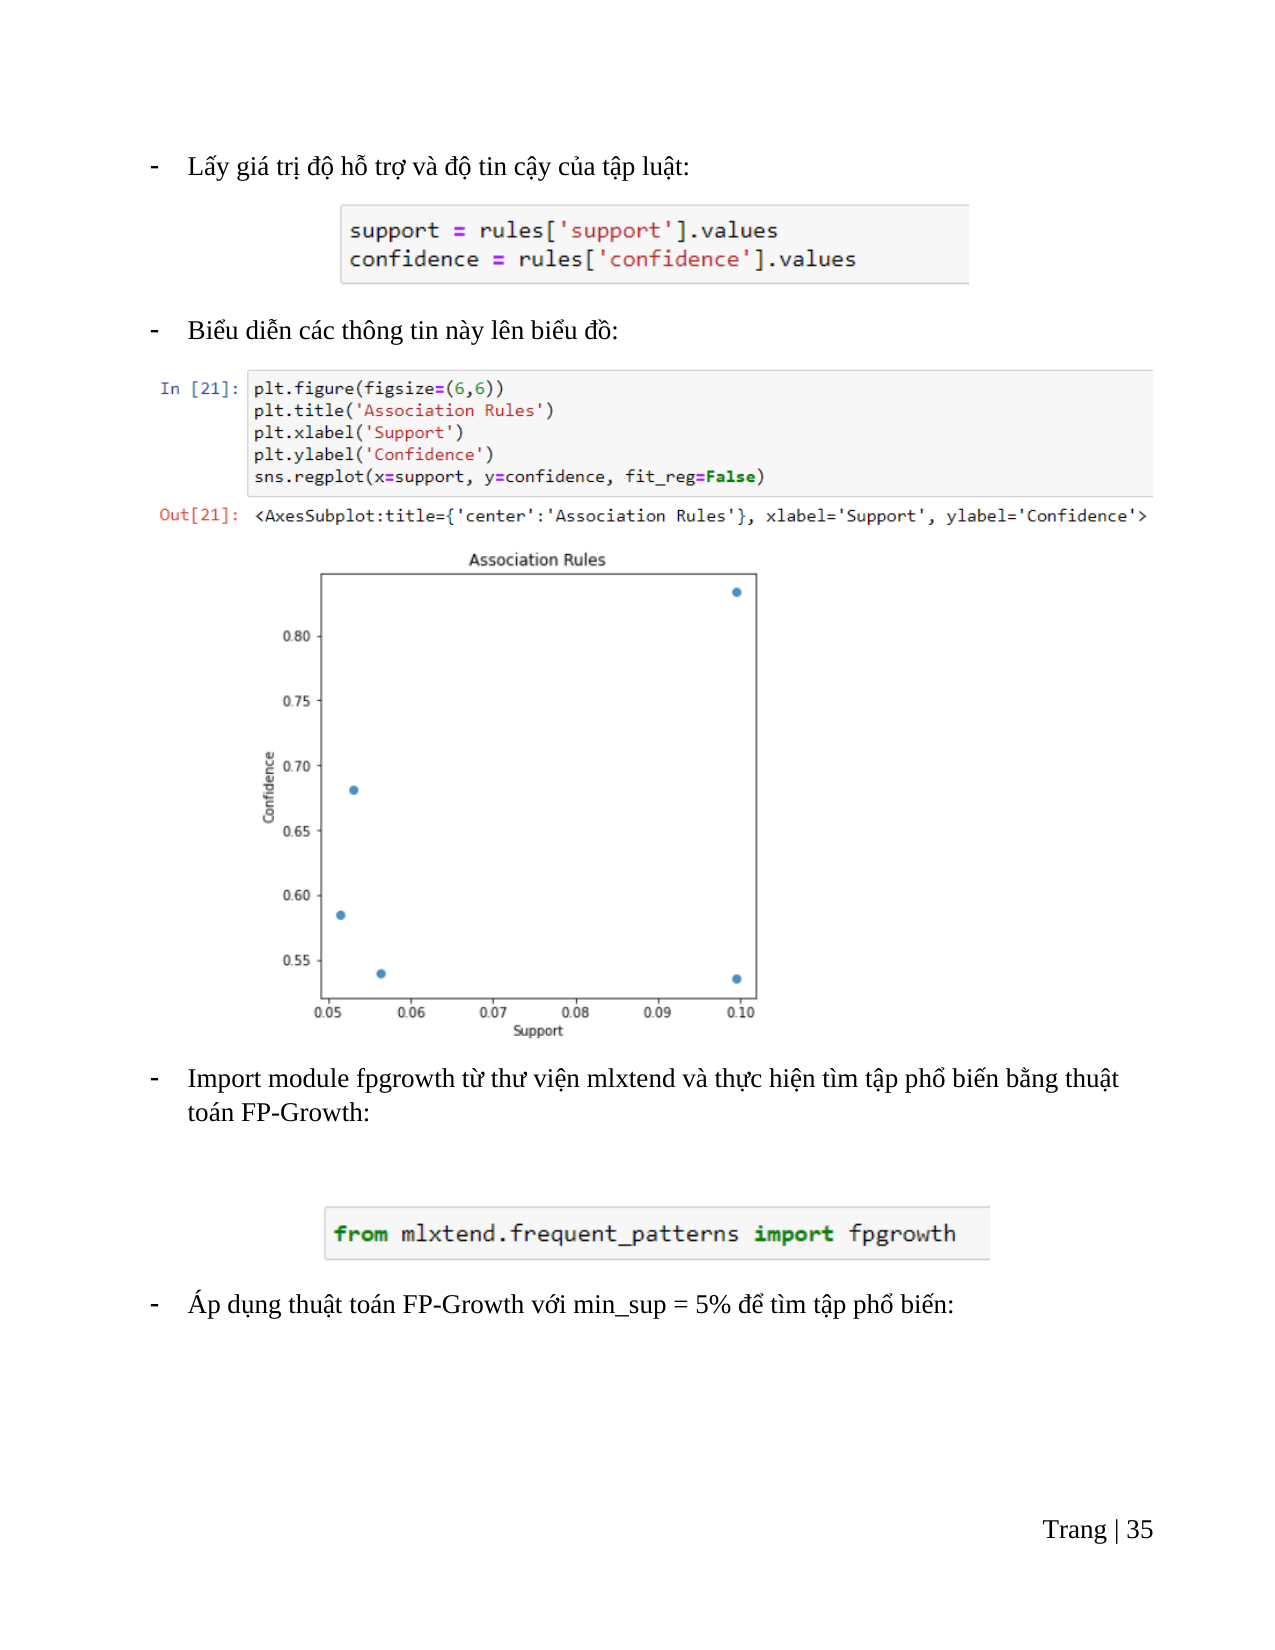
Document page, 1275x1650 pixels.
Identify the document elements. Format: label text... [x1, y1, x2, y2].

list Áp dụng thuật toán FP-Growth với min_sup = 5% để tìm tập phổ biến: [150, 1288, 1153, 1320]
list Lấy giá trị độ hỗ trợ và độ tin cậy của tập luật: [150, 150, 1153, 181]
picture [150, 364, 1154, 1044]
picture [313, 1196, 990, 1270]
list Biểu diễn các thông tin này lên biểu đồ: [150, 314, 1153, 345]
picture [334, 200, 969, 295]
list Import module fpgrowth từ thư viện mlxtend và thực hiện tìm tập phổ biến bằng thuật toán FP-Growth: [150, 1063, 1153, 1127]
